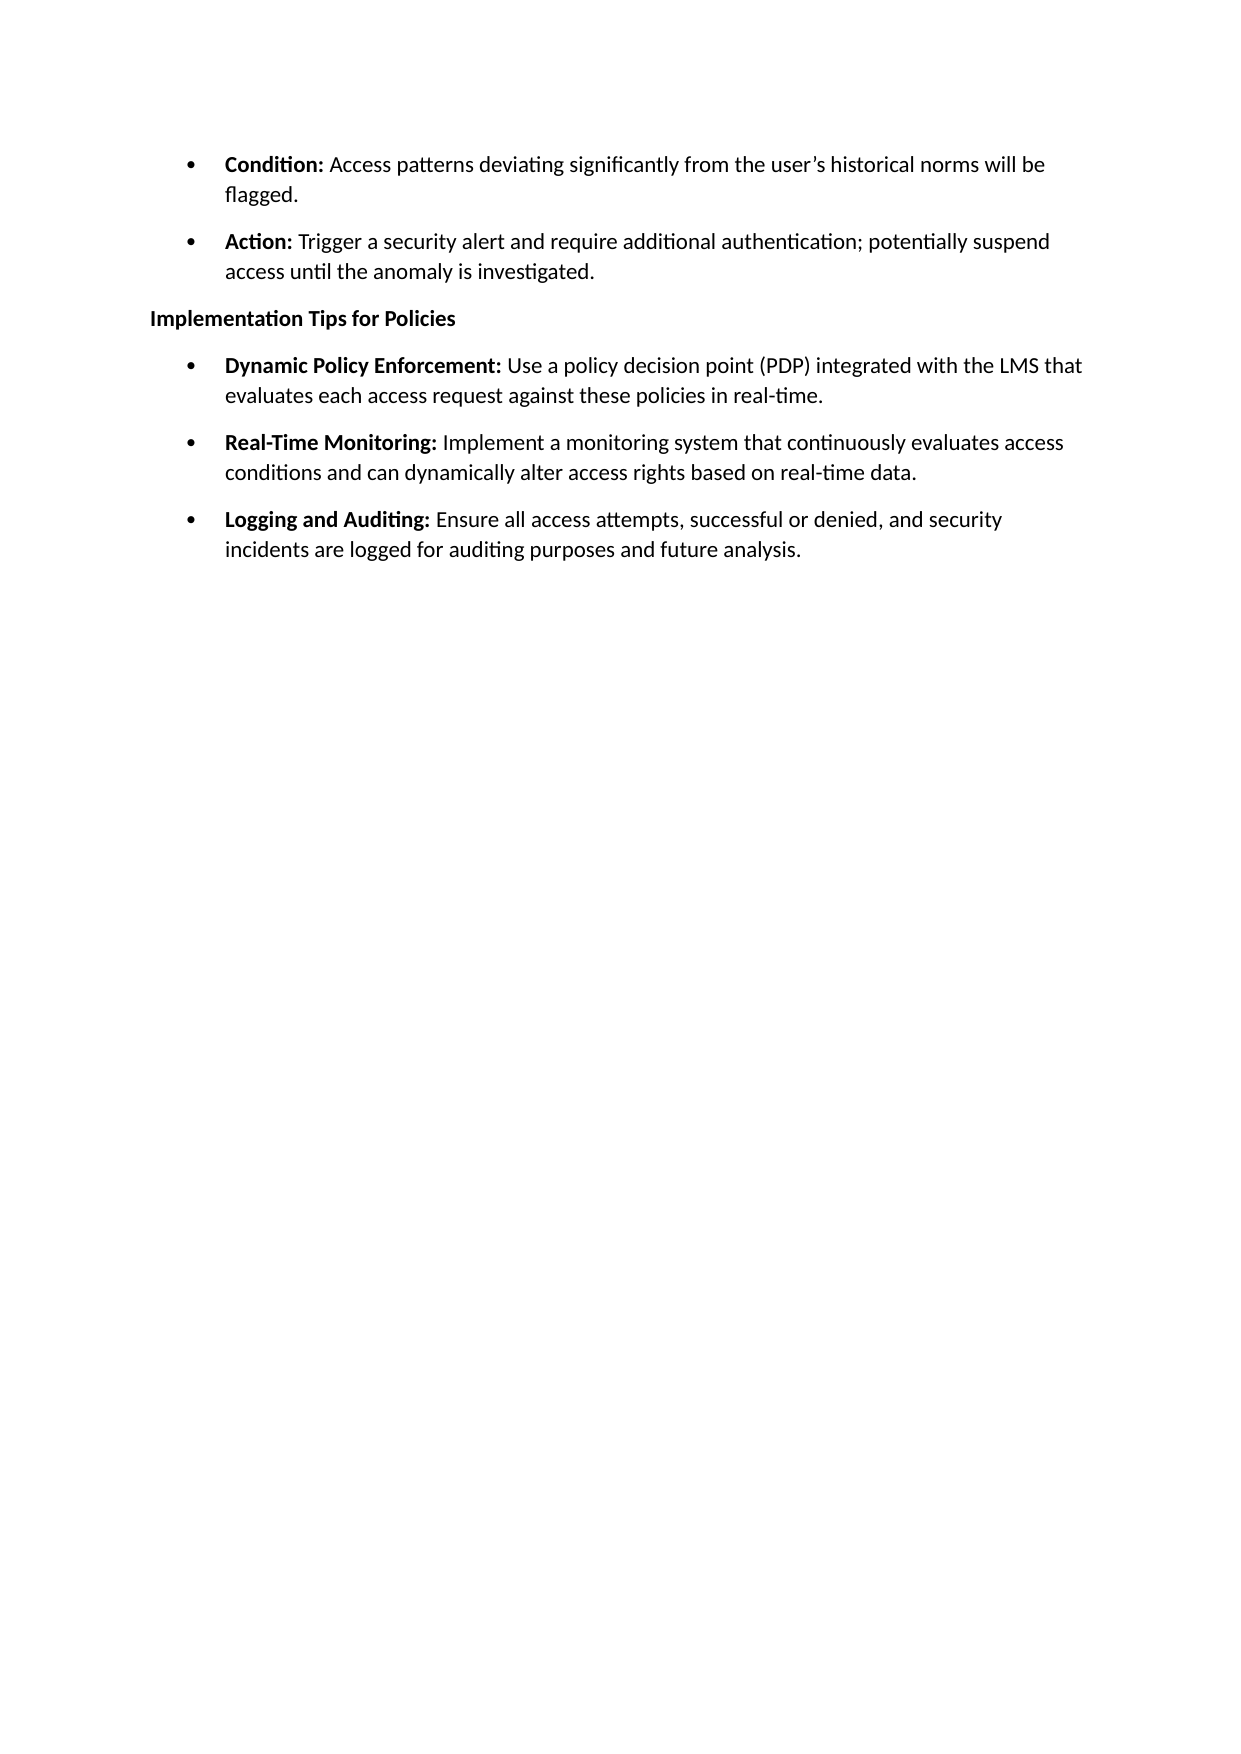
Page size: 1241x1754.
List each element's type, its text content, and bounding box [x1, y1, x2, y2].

list Condition: Access patterns deviating significantly from the user’s historical norms will be flagged. [187, 150, 1090, 208]
list Dynamic Policy Enforcement: Use a policy decision point (PDP) integrated with the LMS that evaluates each access request against these policies in real-time. [187, 351, 1090, 409]
list Real-Time Monitoring: Implement a monitoring system that continuously evaluates access conditions and can dynamically alter access rights based on real-time data. [187, 428, 1090, 486]
list Logging and Auditing: Ensure all access attempts, successful or denied, and security incidents are logged for auditing purposes and future analysis. [187, 505, 1090, 563]
list Action: Trigger a security alert and require additional authentication; potentially suspend access until the anomaly is investigated. [187, 227, 1090, 285]
text Implementation Tips for Policies [150, 304, 1090, 332]
